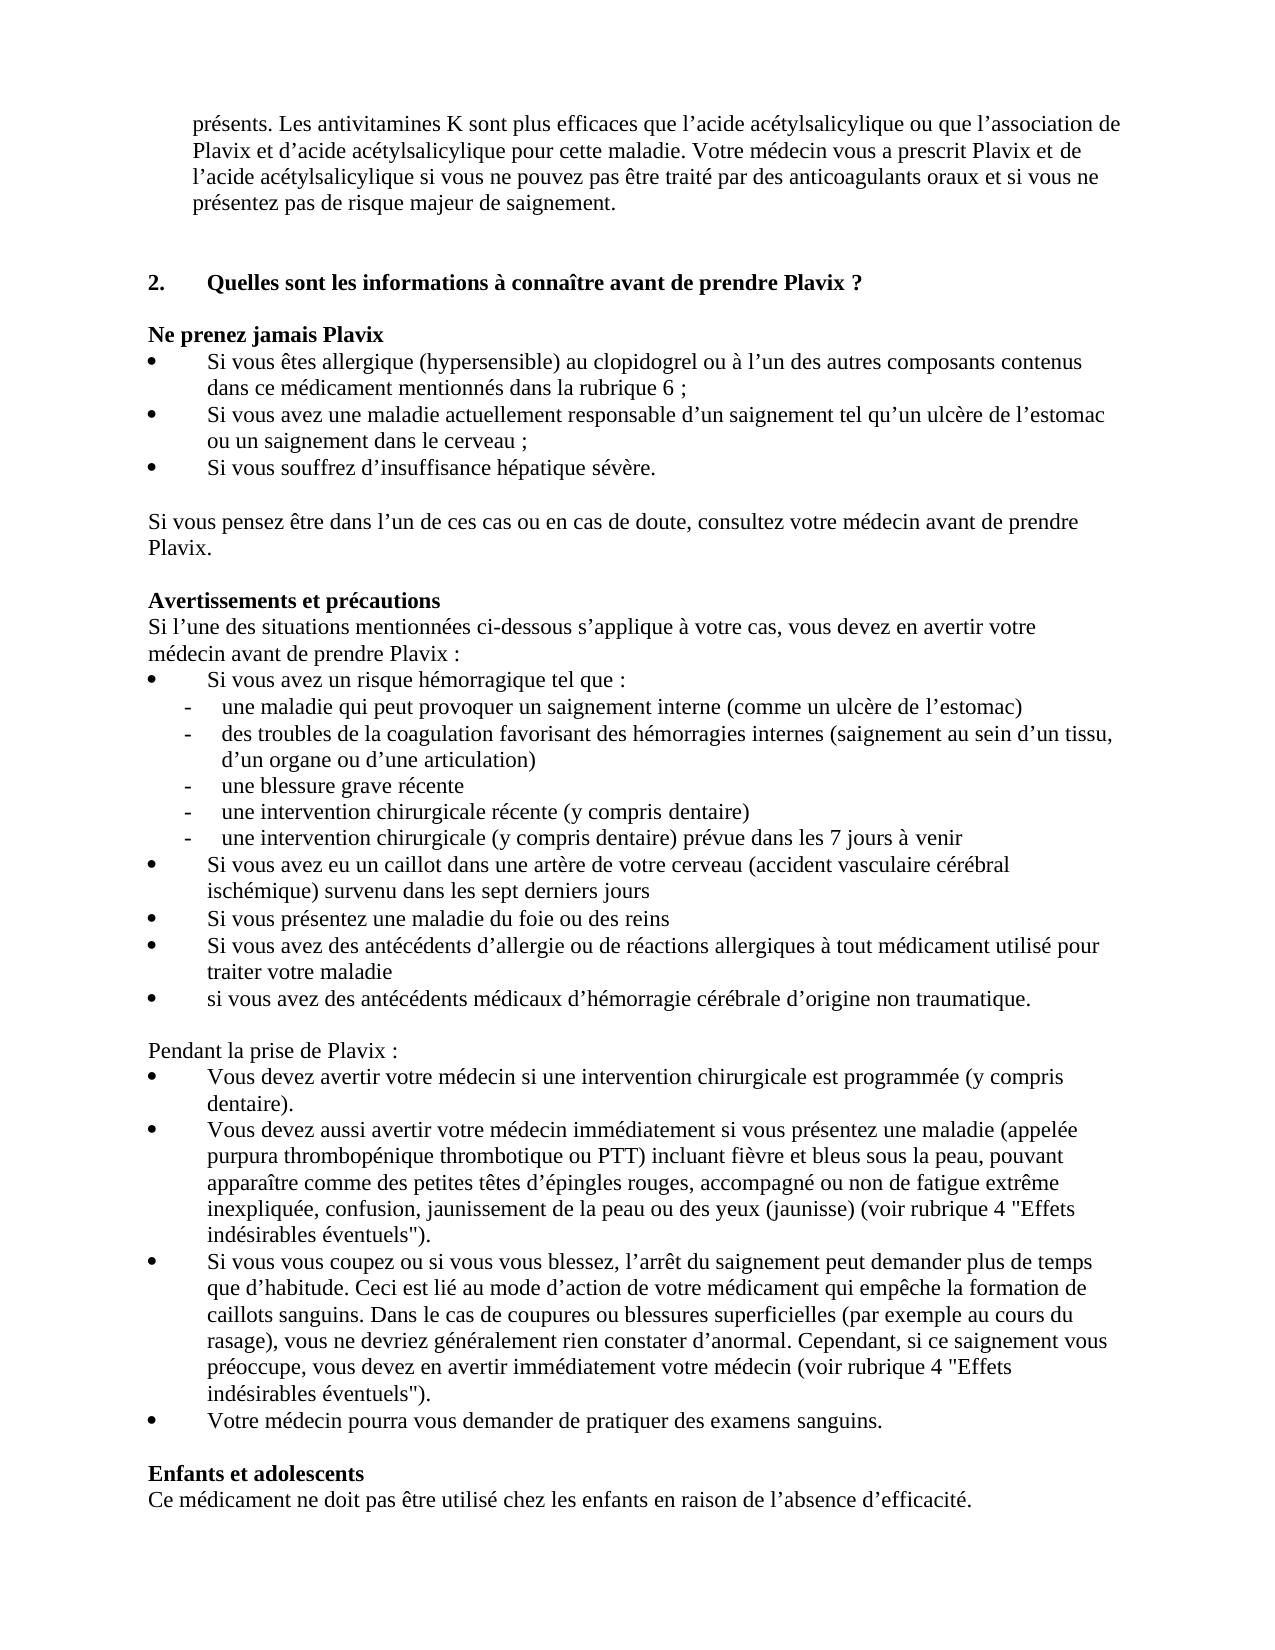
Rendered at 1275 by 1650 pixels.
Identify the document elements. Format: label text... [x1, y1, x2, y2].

subtitle Ne prenez jamais Plavix [148, 322, 1150, 348]
list Si vous avez eu un caillot dans une artère de votre cerveau (accident vasculaire cérébral ischémique) survenu dans les sept derniers jours [148, 851, 1011, 904]
list si vous avez des antécédents médicaux d’hémorragie cérébrale d’origine non traumatique. [148, 984, 1101, 1011]
list Si vous avez un risque hémorragique tel que : [148, 666, 1150, 693]
list Si vous êtes allergique (hypersensible) au clopidogrel ou à l’un des autres composants contenus dans ce médicament mentionnés dans la rubrique 6 ; [148, 348, 1084, 401]
text Ce médicament ne doit pas être utilisé chez les enfants en raison de l’absence d’efficacité. [148, 1487, 1150, 1513]
list une blessure grave récente [184, 772, 1150, 799]
list une maladie qui peut provoquer un saignement interne (comme un ulcère de l’estomac) [184, 693, 1150, 720]
list une intervention chirurgicale (y compris dentaire) prévue dans les 7 jours à venir [184, 825, 1150, 851]
list Si vous avez une maladie actuellement responsable d’un saignement tel qu’un ulcère de l’estomac ou un saignement dans le cerveau ; [148, 401, 1106, 453]
list Si vous vous coupez ou si vous vous blessez, l’arrêt du saignement peut demander plus de temps que d’habitude. Ceci est lié au mode d’action de votre médicament qui empêche la formation de caillots sanguins. Dans le cas de coupures ou blessures superficielles (par exemple au cours du rasage), vous ne devriez généralement rien constater d’anormal. Cependant, si ce saignement vous préoccupe, vous devez en avertir immédiatement votre médecin (voir rubrique 4 "Effets indésirables éventuels"). [148, 1248, 1109, 1406]
list Vous devez aussi avertir votre médecin immédiatement si vous présentez une maladie (appelée purpura thrombopénique thrombotique ou PTT) incluant fièvre et bleus sous la peau, pouvant apparaître comme des petites têtes d’épingles rouges, accompagné ou non de fatigue extrême inexpliquée, confusion, jaunissement de la peau ou des yeux (jaunisse) (voir rubrique 4 "Effets indésirables éventuels"). [148, 1116, 1079, 1248]
list une intervention chirurgicale récente (y compris dentaire) [184, 799, 1150, 825]
text Pendant la prise de Plavix : [148, 1037, 1150, 1063]
list des troubles de la coagulation favorisant des hémorragies internes (saignement au sein d’un tissu, d’un organe ou d’une articulation) [184, 720, 1114, 772]
list Vous devez avertir votre médecin si une intervention chirurgicale est programmée (y compris dentaire). [148, 1063, 1065, 1116]
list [145, 110, 1122, 216]
subtitle Enfants et adolescents [148, 1461, 1150, 1487]
list Si vous souffrez d’insuffisance hépatique sévère. [148, 453, 1150, 481]
list Si vous présentez une maladie du foie ou des reins [148, 904, 1150, 932]
text Si l’une des situations mentionnées ci-dessous s’applique à votre cas, vous devez en avertir votre médecin avant de prendre Plavix : [148, 613, 1039, 666]
subtitle Avertissements et précautions [148, 587, 1150, 613]
list Si vous avez des antécédents d’allergie ou de réactions allergiques à tout médicament utilisé pour traiter votre maladie [148, 932, 1101, 984]
subtitle Quelles sont les informations à connaître avant de prendre Plavix ? [148, 269, 1150, 296]
list Votre médecin pourra vous demander de pratiquer des examens sanguins. [148, 1406, 1150, 1434]
text Si vous pensez être dans l’un de ces cas ou en cas de doute, consultez votre médecin avant de prendre Plavix. [148, 508, 1082, 560]
